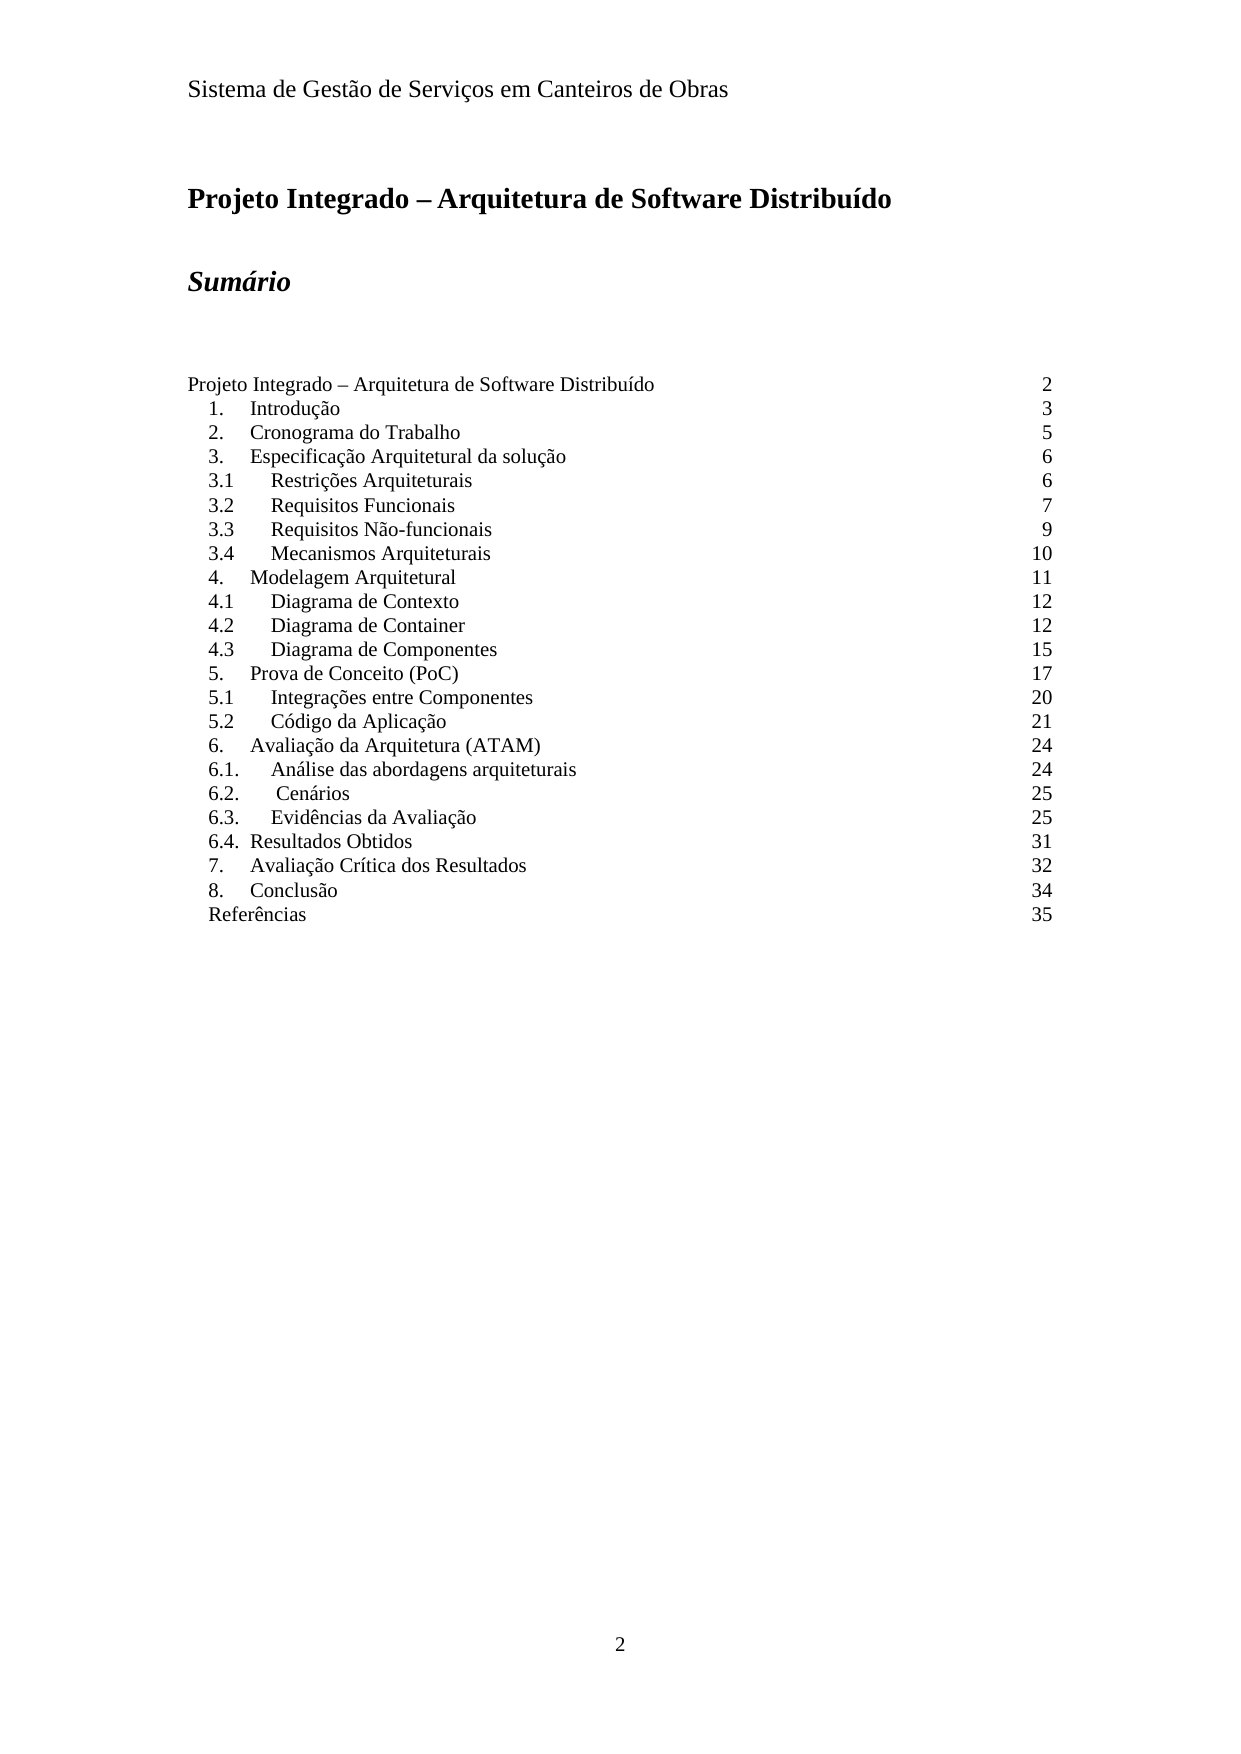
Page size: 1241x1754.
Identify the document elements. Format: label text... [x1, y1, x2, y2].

text 3.2 Requisitos Funcionais 7 [208, 492, 1053, 517]
text 6.1. Análise das abordagens arquiteturais 24 [208, 757, 1053, 781]
subtitle Sumário [187, 264, 1053, 298]
text 6.3. Evidências da Avaliação 25 [208, 805, 1053, 829]
text Projeto Integrado – Arquitetura de Software Distribuído 2 [187, 372, 1053, 396]
text 7. Avaliação Crítica dos Resultados 32 [208, 853, 1053, 877]
text 5.1 Integrações entre Componentes 20 [208, 685, 1053, 709]
text 3.1 Restrições Arquiteturais 6 [208, 468, 1053, 492]
text 3. Especificação Arquitetural da solução 6 [208, 444, 1053, 468]
text 4.2 Diagrama de Container 12 [208, 613, 1053, 637]
text 5. Prova de Conceito (PoC) 17 [208, 661, 1053, 685]
text 4. Modelagem Arquitetural 11 [208, 565, 1053, 589]
text 6.2. Cenários 25 [208, 781, 1053, 805]
text 1. Introdução 3 [208, 396, 1053, 420]
text Referências 35 [208, 902, 1053, 926]
text 2. Cronograma do Trabalho 5 [208, 420, 1053, 444]
text 5.2 Código da Aplicação 21 [208, 709, 1053, 733]
text 8. Conclusão 34 [208, 877, 1053, 902]
text 6. Avaliação da Arquitetura (ATAM) 24 [208, 733, 1053, 757]
text 3.3 Requisitos Não-funcionais 9 [208, 517, 1053, 541]
subtitle Projeto Integrado – Arquitetura de Software Distribuído [187, 181, 1053, 214]
text 4.1 Diagrama de Contexto 12 [208, 589, 1053, 613]
text 6.4. Resultados Obtidos 31 [208, 829, 1053, 853]
text 4.3 Diagrama de Componentes 15 [208, 637, 1053, 661]
text 3.4 Mecanismos Arquiteturais 10 [208, 541, 1053, 565]
